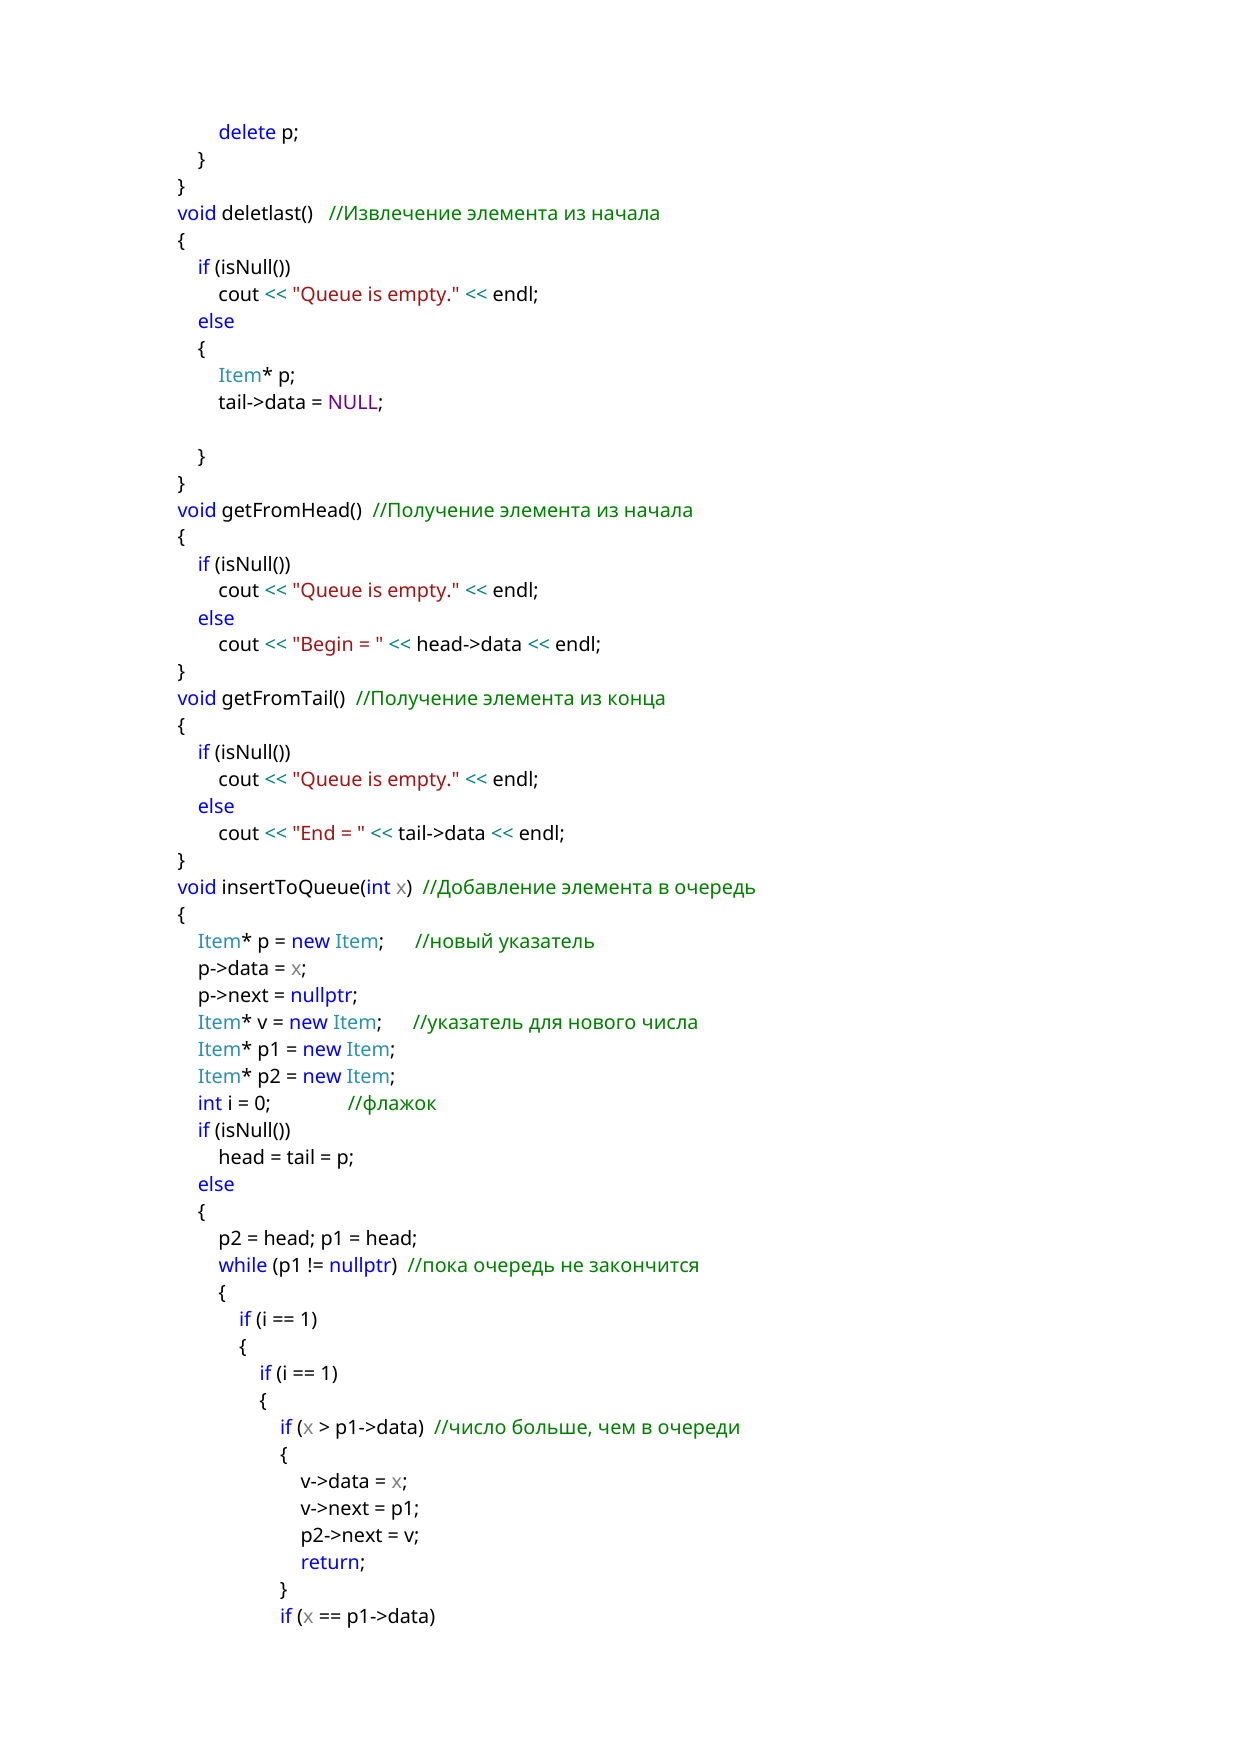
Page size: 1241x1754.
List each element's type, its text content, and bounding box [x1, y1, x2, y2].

text v->data = x; [177, 1467, 1152, 1494]
text p2->next = v; [177, 1521, 1152, 1548]
text Item* p; [177, 361, 1152, 388]
text { [177, 1197, 1152, 1224]
text cout << "Queue is empty." << endl; [177, 577, 1152, 604]
text { [177, 1278, 1152, 1305]
text Item* v = new Item; //указатель для нового числа [177, 1008, 1152, 1035]
text p->next = nullptr; [177, 981, 1152, 1008]
text Item* p2 = new Item; [177, 1062, 1152, 1089]
text } [177, 145, 1152, 172]
text { [177, 226, 1152, 253]
text p->data = x; [177, 954, 1152, 981]
text int i = 0; //флажок [177, 1089, 1152, 1116]
text { [177, 1440, 1152, 1467]
text void getFromHead() //Получение элемента из начала [177, 496, 1152, 523]
text cout << "End = " << tail->data << endl; [177, 819, 1152, 847]
text Item* p = new Item; //новый указатель [177, 927, 1152, 954]
text { [177, 523, 1152, 550]
text { [177, 334, 1152, 361]
text p2 = head; p1 = head; [177, 1224, 1152, 1251]
text { [177, 901, 1152, 927]
text head = tail = p; [177, 1143, 1152, 1170]
text v->next = p1; [177, 1494, 1152, 1521]
text if (isNull()) [177, 1116, 1152, 1143]
text cout << "Begin = " << head->data << endl; [177, 631, 1152, 658]
text } [177, 469, 1152, 496]
text if (isNull()) [177, 550, 1152, 577]
text return; [177, 1548, 1152, 1575]
text { [177, 1386, 1152, 1413]
text void insertToQueue(int x) //Добавление элемента в очередь [177, 873, 1152, 901]
text else [177, 604, 1152, 631]
text { [177, 1332, 1152, 1359]
text else [177, 307, 1152, 334]
text else [177, 793, 1152, 819]
text if (i == 1) [177, 1359, 1152, 1386]
text Item* p1 = new Item; [177, 1035, 1152, 1062]
text if (isNull()) [177, 253, 1152, 280]
text } [177, 658, 1152, 685]
text void deletlast() //Извлечение элемента из начала [177, 199, 1152, 226]
text } [177, 1575, 1152, 1602]
text if (x > p1->data) //число больше, чем в очереди [177, 1413, 1152, 1440]
text tail->data = NULL; [177, 388, 1152, 415]
text delete p; [177, 118, 1152, 145]
text cout << "Queue is empty." << endl; [177, 280, 1152, 307]
text { [177, 712, 1152, 739]
text else [177, 1170, 1152, 1197]
text cout << "Queue is empty." << endl; [177, 766, 1152, 793]
text } [177, 172, 1152, 199]
text if (i == 1) [177, 1305, 1152, 1332]
text } [177, 442, 1152, 469]
text if (x == p1->data) [177, 1602, 1152, 1629]
text while (p1 != nullptr) //пока очередь не закончится [177, 1251, 1152, 1278]
text if (isNull()) [177, 739, 1152, 766]
text } [177, 847, 1152, 873]
text void getFromTail() //Получение элемента из конца [177, 685, 1152, 712]
